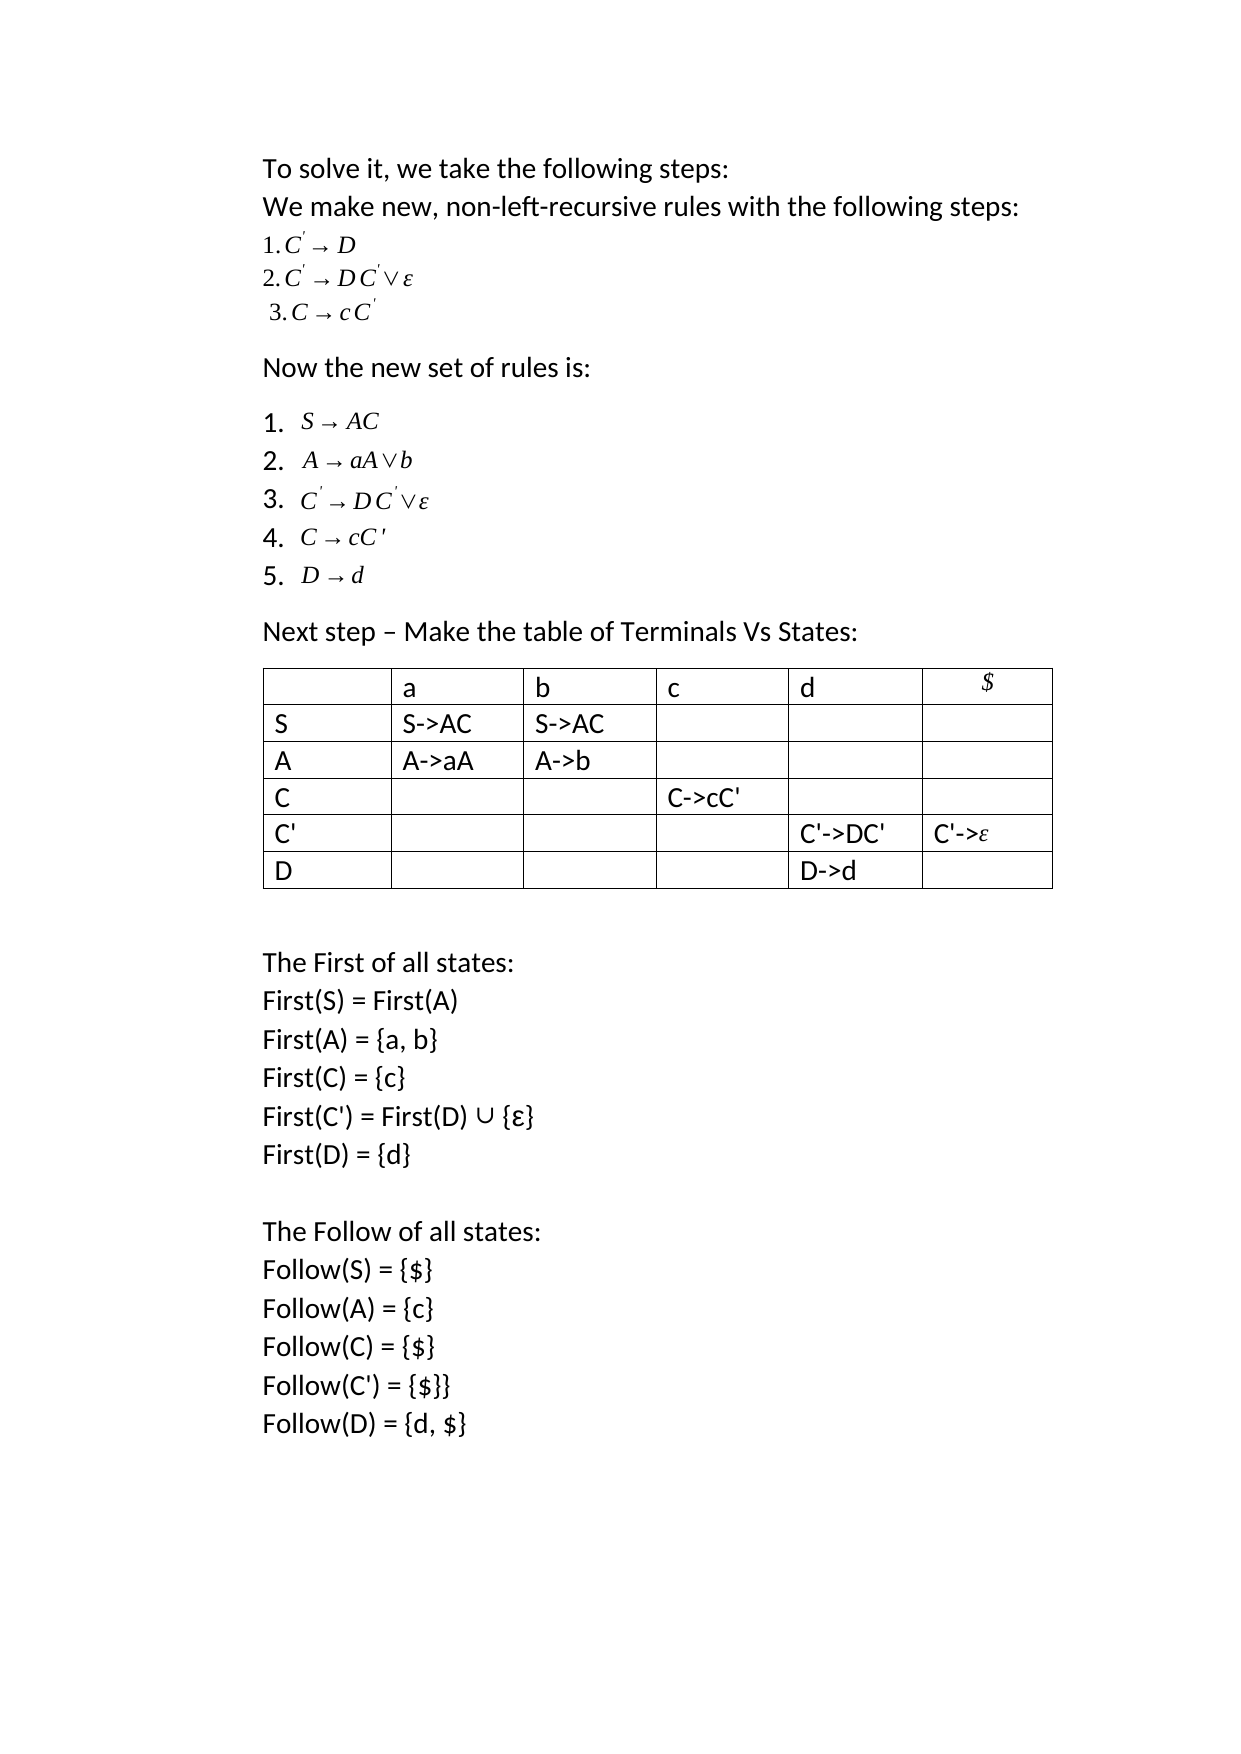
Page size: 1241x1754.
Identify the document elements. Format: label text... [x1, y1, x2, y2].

table_cell [657, 742, 788, 778]
list Follow(C') = {$}} [262, 1367, 1053, 1402]
table_cell [524, 815, 656, 851]
text Next step – Make the table of Terminals Vs States: [262, 613, 1053, 648]
table_cell D->d [789, 852, 922, 888]
table_cell [789, 779, 922, 814]
list First(C) = {c} [262, 1059, 1053, 1095]
table_cell C'->DC' [789, 815, 922, 851]
table_header d [789, 669, 922, 704]
list First(D) = {d} [262, 1136, 1053, 1172]
list Follow(C) = {$} [262, 1328, 1053, 1364]
table_cell [923, 742, 1052, 778]
table_cell [923, 779, 1052, 814]
list To solve it, we take the following steps: [262, 150, 1053, 186]
table_cell [524, 779, 656, 814]
table_cell [789, 742, 922, 778]
table_cell S->AC [392, 705, 523, 741]
table_header a [392, 669, 523, 704]
text Now the new set of rules is: [187, 349, 1053, 384]
table_cell C [264, 779, 391, 814]
list First(S) = First(A) [262, 982, 1053, 1018]
list Follow(D) = {d, $} [262, 1405, 1053, 1441]
table_header c [657, 669, 788, 704]
table_cell S [264, 705, 391, 741]
table_cell [392, 779, 523, 814]
table_cell S->AC [524, 705, 656, 741]
table_cell [923, 705, 1052, 741]
table_cell A [264, 742, 391, 778]
table_cell [524, 852, 656, 888]
list Follow(A) = {c} [262, 1290, 1053, 1325]
table_cell C'-> [923, 815, 1052, 851]
list The First of all states: [262, 944, 1053, 979]
table_cell [789, 705, 922, 741]
table_cell A->b [524, 742, 656, 778]
list We make new, non-left-recursive rules with the following steps: [262, 188, 1053, 224]
table_header [923, 669, 1052, 704]
table_cell A->aA [392, 742, 523, 778]
list First(A) = {a, b} [262, 1021, 1053, 1056]
table_cell D [264, 852, 391, 888]
table_cell C' [264, 815, 391, 851]
table_cell C->cC' [657, 779, 788, 814]
list The Follow of all states: [262, 1213, 1053, 1248]
table_cell [657, 852, 788, 888]
table_cell [657, 705, 788, 741]
table_cell [657, 815, 788, 851]
list First(C') = First(D) {ε} [262, 1098, 1053, 1133]
table_header [264, 669, 391, 704]
table_cell [392, 815, 523, 851]
list Follow(S) = {$} [262, 1251, 1053, 1287]
table_cell [923, 852, 1052, 888]
table_cell [392, 852, 523, 888]
table_header b [524, 669, 656, 704]
